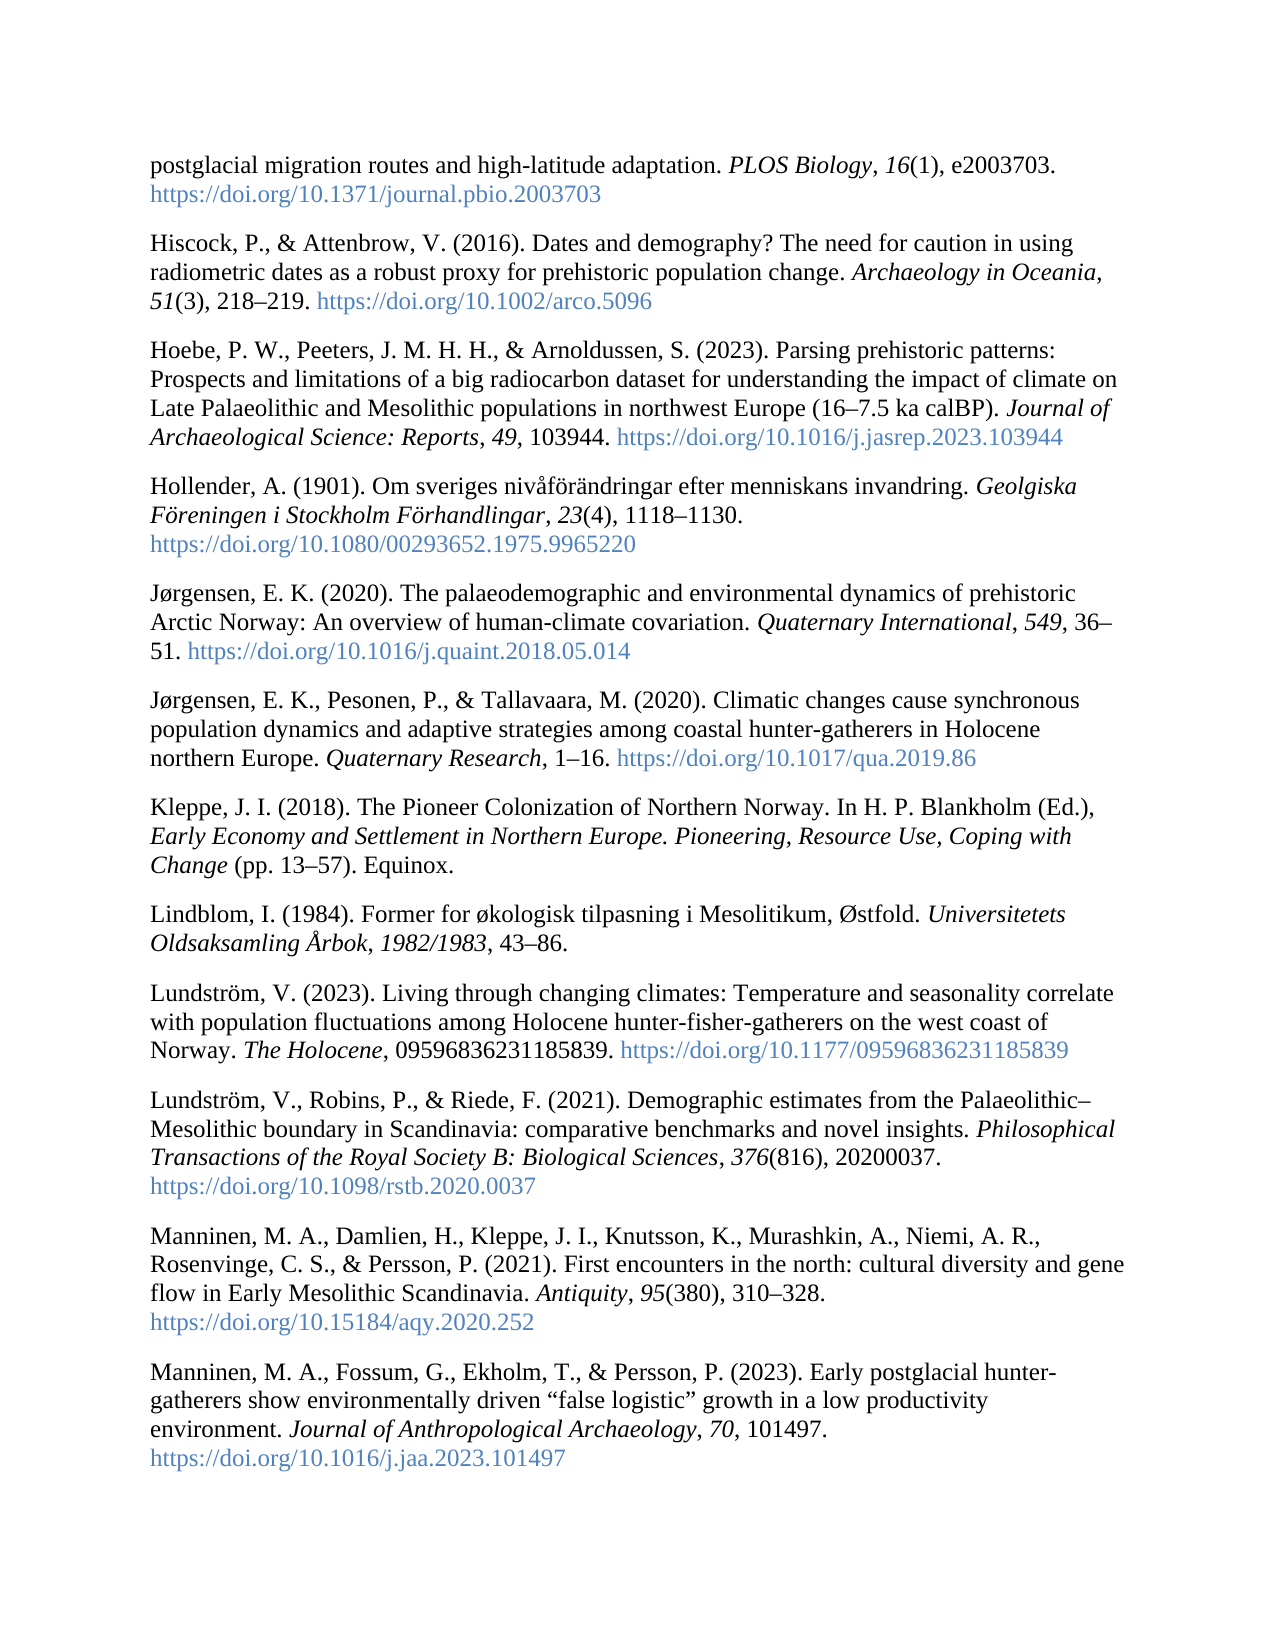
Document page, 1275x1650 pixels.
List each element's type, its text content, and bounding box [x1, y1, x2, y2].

text Hollender, A. (1901). Om sveriges nivåförändringar efter menniskans invandring. Geolgiska Föreningen i Stockholm Förhandlingar, 23(4), 1118–1130. https://doi.org/10.1080/00293652.1975.9965220 [150, 471, 1125, 557]
text Manninen, M. A., Fossum, G., Ekholm, T., & Persson, P. (2023). Early postglacial hunter-gatherers show environmentally driven “false logistic” growth in a low productivity environment. Journal of Anthropological Archaeology, 70, 101497. https://doi.org/10.1016/j.jaa.2023.101497 [150, 1357, 1125, 1472]
text Manninen, M. A., Damlien, H., Kleppe, J. I., Knutsson, K., Murashkin, A., Niemi, A. R., Rosenvinge, C. S., & Persson, P. (2021). First encounters in the north: cultural diversity and gene flow in Early Mesolithic Scandinavia. Antiquity, 95(380), 310–328. https://doi.org/10.15184/aqy.2020.252 [150, 1221, 1125, 1336]
text Jørgensen, E. K. (2020). The palaeodemographic and environmental dynamics of prehistoric Arctic Norway: An overview of human-climate covariation. Quaternary International, 549, 36–51. https://doi.org/10.1016/j.quaint.2018.05.014 [150, 578, 1125, 664]
text Jørgensen, E. K., Pesonen, P., & Tallavaara, M. (2020). Climatic changes cause synchronous population dynamics and adaptive strategies among coastal hunter-gatherers in Holocene northern Europe. Quaternary Research, 1–16. https://doi.org/10.1017/qua.2019.86 [150, 685, 1125, 772]
text Lundström, V., Robins, P., & Riede, F. (2021). Demographic estimates from the Palaeolithic–Mesolithic boundary in Scandinavia: comparative benchmarks and novel insights. Philosophical Transactions of the Royal Society B: Biological Sciences, 376(816), 20200037. https://doi.org/10.1098/rstb.2020.0037 [150, 1085, 1125, 1200]
text Lundström, V. (2023). Living through changing climates: Temperature and seasonality correlate with population fluctuations among Holocene hunter-fisher-gatherers on the west coast of Norway. The Holocene, 09596836231185839. https://doi.org/10.1177/09596836231185839 [150, 978, 1125, 1064]
text Kleppe, J. I. (2018). The Pioneer Colonization of Northern Norway. In H. P. Blankholm (Ed.), Early Economy and Settlement in Northern Europe. Pioneering, Resource Use, Coping with Change (pp. 13–57). Equinox. [150, 792, 1125, 879]
text Lindblom, I. (1984). Former for økologisk tilpasning i Mesolitikum, Østfold. Universitetets Oldsaksamling Årbok, 1982/1983, 43–86. [150, 899, 1125, 957]
text Hoebe, P. W., Peeters, J. M. H. H., & Arnoldussen, S. (2023). Parsing prehistoric patterns: Prospects and limitations of a big radiocarbon dataset for understanding the impact of climate on Late Palaeolithic and Mesolithic populations in northwest Europe (16–7.5 ka calBP). Journal of Archaeological Science: Reports, 49, 103944. https://doi.org/10.1016/j.jasrep.2023.103944 [150, 335, 1125, 450]
